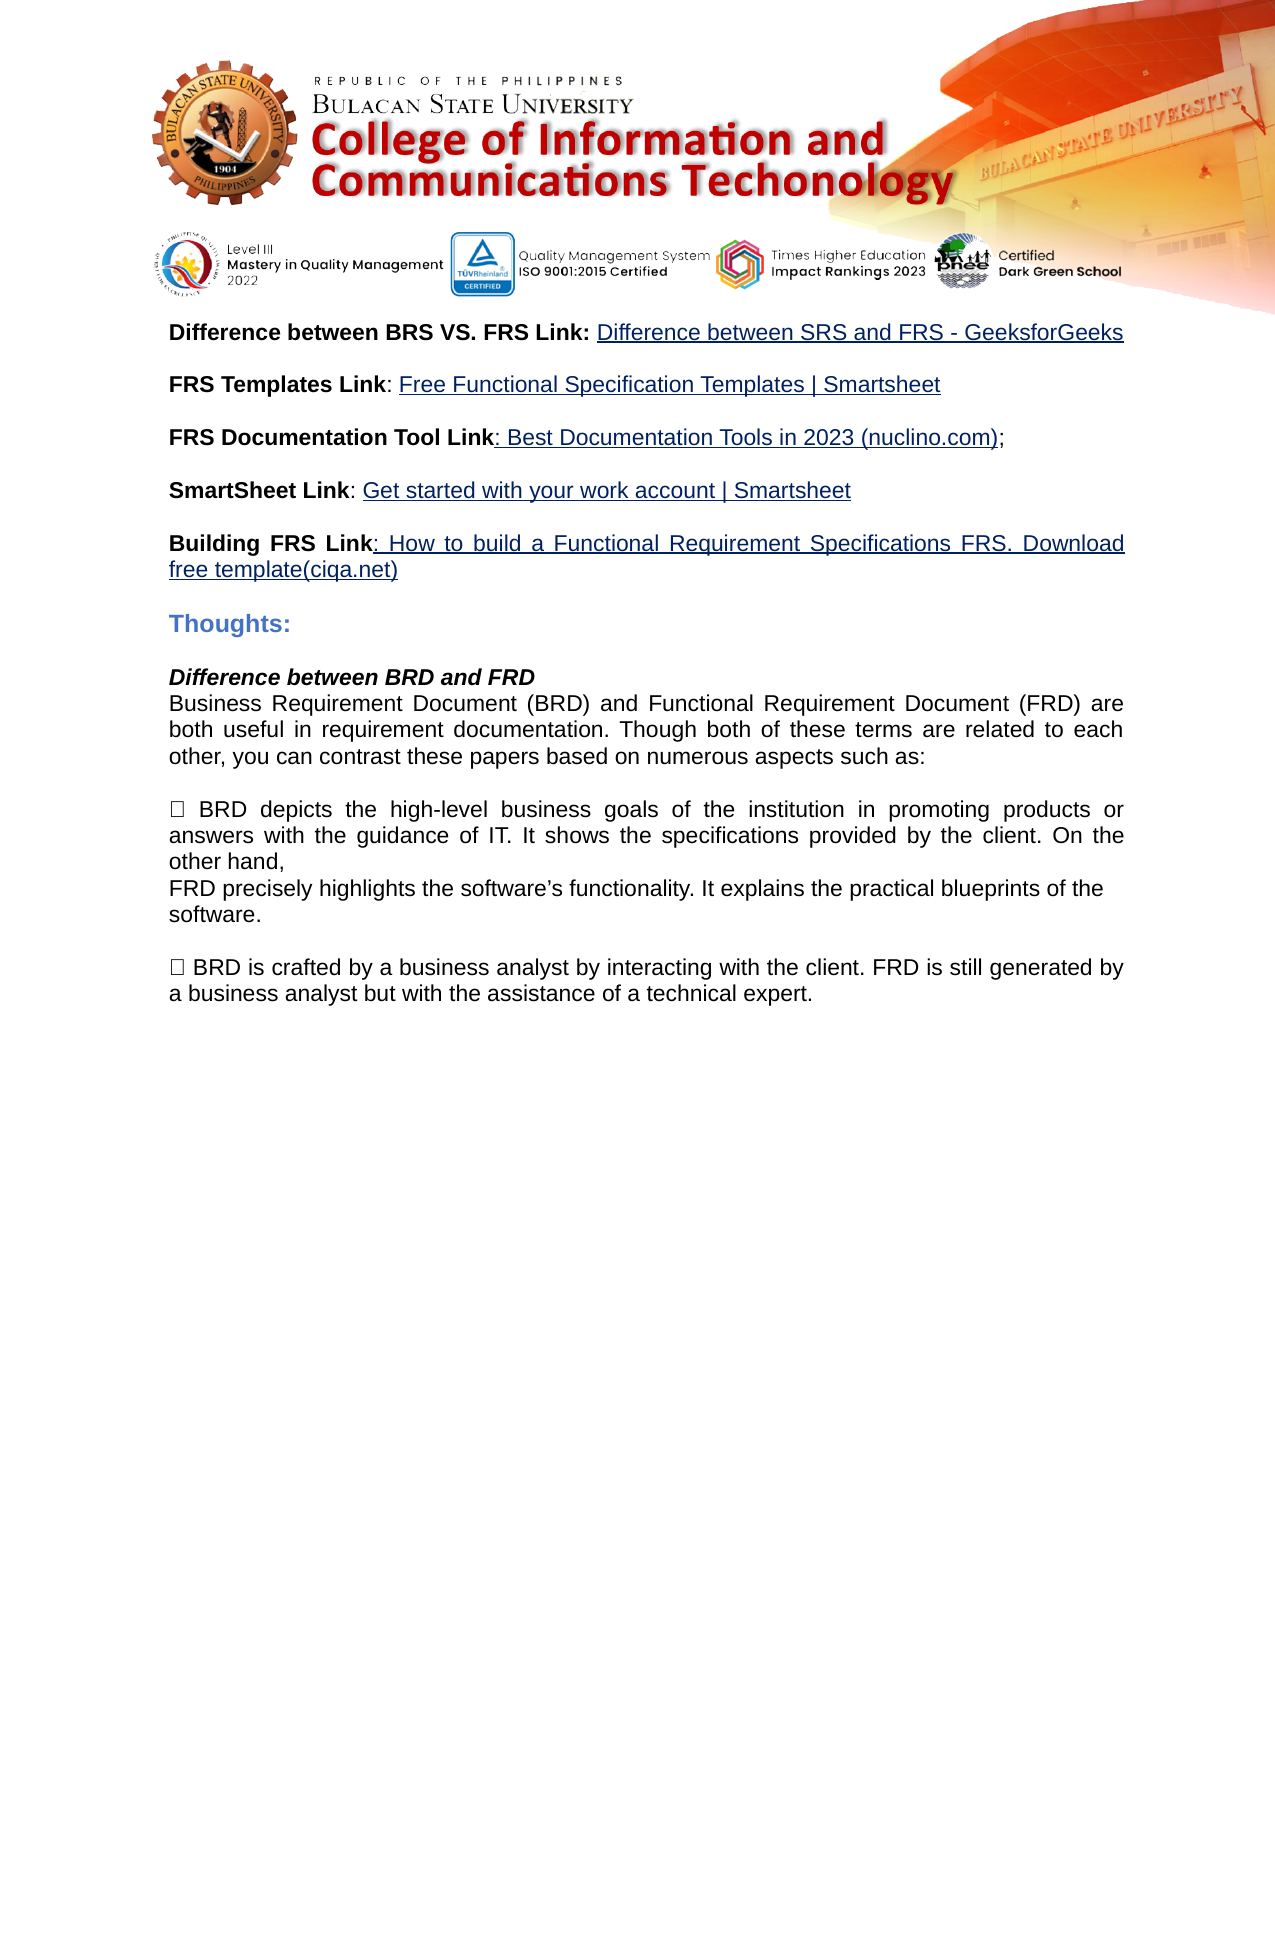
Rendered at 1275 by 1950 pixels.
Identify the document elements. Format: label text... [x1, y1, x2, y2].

text Difference between BRS VS. FRS Link: Difference between SRS and FRS - GeeksforGeeks [169, 319, 1125, 345]
text FRS Documentation Tool Link: Best Documentation Tools in 2023 (nuclino.com); [169, 424, 1125, 451]
text Business Requirement Document (BRD) and Functional Requirement Document (FRD) are both useful in requirement documentation. Though both of these terms are related to each other, you can contrast these papers based on numerous aspects such as: [169, 690, 1125, 769]
text  BRD depicts the high-level business goals of the institution in promoting products or answers with the guidance of IT. It shows the specifications provided by the client. On the other hand, [169, 796, 1125, 874]
text software. [169, 901, 1125, 927]
text  BRD is crafted by a business analyst by interacting with the client. FRD is still generated by a business analyst but with the assistance of a technical expert. [169, 954, 1125, 1006]
text SmartSheet Link: Get started with your work account | Smartsheet [169, 477, 1125, 503]
picture [1, 0, 1275, 358]
text FRS Templates Link: Free Functional Specification Templates | Smartsheet [169, 371, 1125, 398]
text Thoughts: [169, 609, 1125, 637]
text Difference between BRD and FRD [169, 664, 1125, 690]
text FRD precisely highlights the software’s functionality. It explains the practical blueprints of the [169, 874, 1125, 901]
text Building FRS Link: How to build a Functional Requirement Specifications FRS. Download free template(ciqa.net) [169, 529, 1125, 582]
